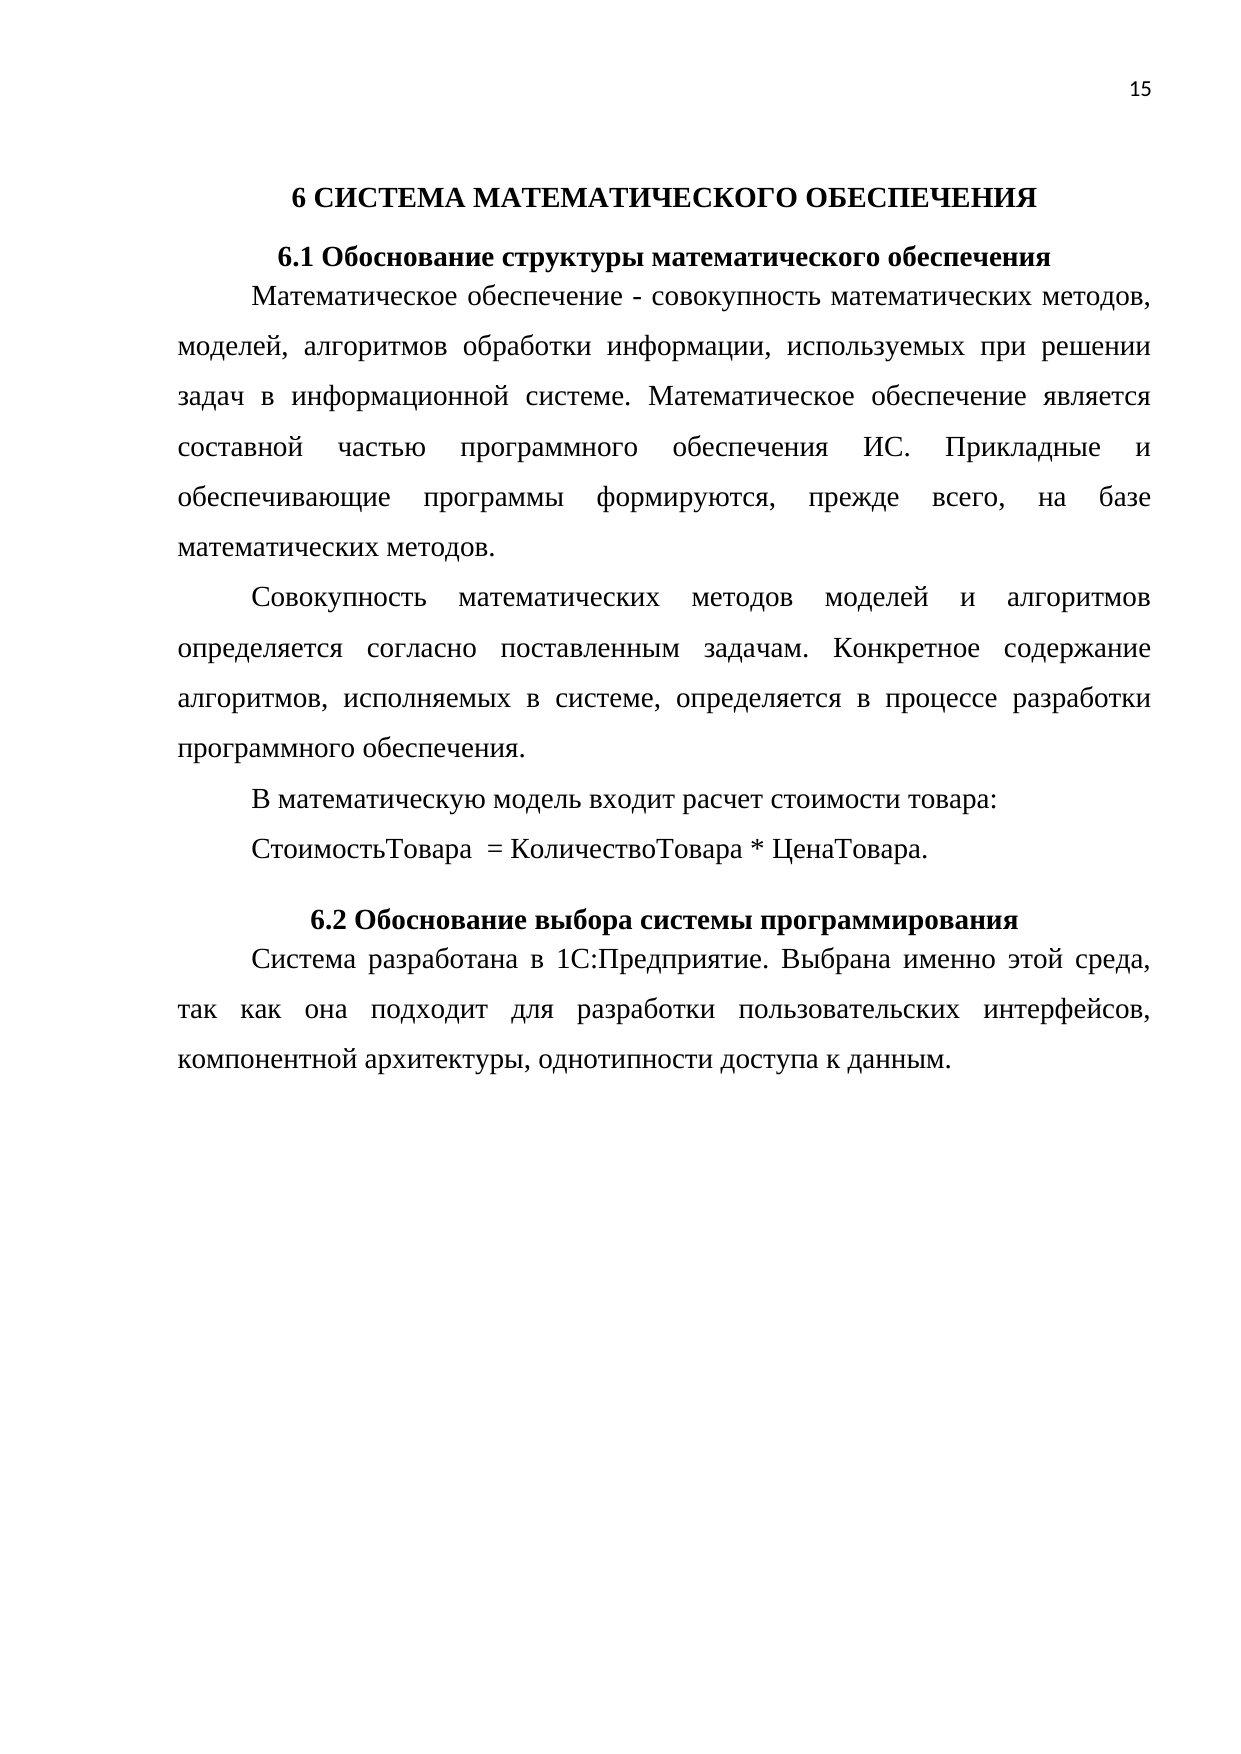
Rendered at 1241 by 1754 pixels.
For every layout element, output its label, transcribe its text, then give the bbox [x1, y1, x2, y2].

text Совокупность математических методов моделей и алгоритмов определяется согласно поставленным задачам. Конкретное содержание алгоритмов, исполняемых в системе, определяется в процессе разработки программного обеспечения. [177, 579, 1152, 764]
text Система разработана в 1С:Предприятие. Выбрана именно этой среда, так как она подходит для разработки пользовательских интерфейсов, компонентной архитектуры, однотипности доступа к данным. [177, 941, 1152, 1075]
subtitle 6.1 Обоснование структуры математического обеспечения [177, 239, 1152, 273]
subtitle 6 СИСТЕМА МАТЕМАТИЧЕСКОГО ОБЕСПЕЧЕНИЯ [177, 180, 1152, 213]
subtitle 6.2 Обоснование выбора системы программирования [177, 902, 1152, 936]
text СтоимостьТовара = КоличествоТовара * ЦенаТовара. [177, 831, 1152, 865]
text В математическую модель входит расчет стоимости товара: [177, 781, 1152, 814]
text Математическое обеспечение - совокупность математических методов, моделей, алгоритмов обработки информации, используемых при решении задач в информационной системе. Математическое обеспечение является составной частью программного обеспечения ИС. Прикладные и обеспечивающие программы формируются, прежде всего, на базе математических методов. [177, 278, 1152, 563]
